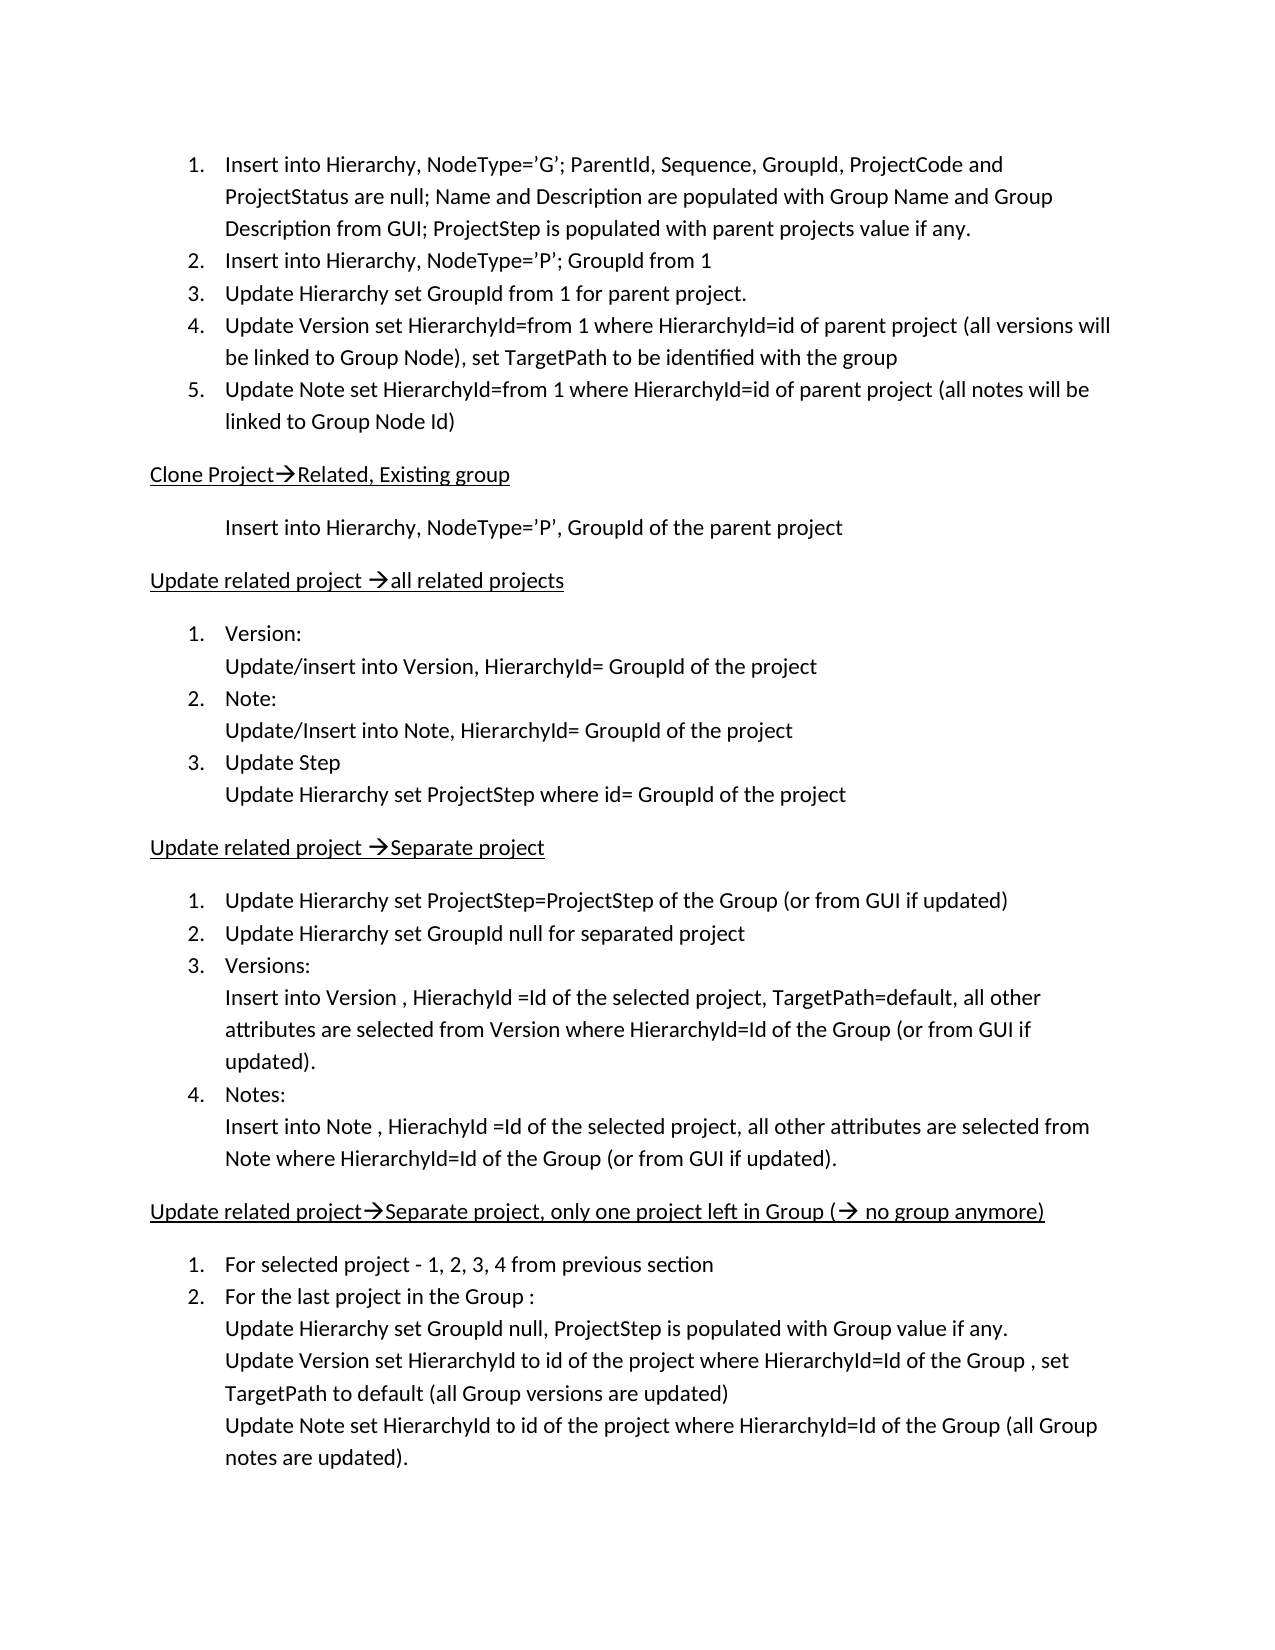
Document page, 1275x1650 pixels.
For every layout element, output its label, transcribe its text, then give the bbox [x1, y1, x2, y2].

list Versions: [187, 951, 1125, 979]
list Update Hierarchy set ProjectStep=ProjectStep of the Group (or from GUI if updated) [187, 887, 1125, 914]
list Insert into Hierarchy, NodeType=’P’; GroupId from 1 [187, 247, 1125, 274]
list Update Hierarchy set GroupId null, ProjectStep is populated with Group value if any. [225, 1314, 1125, 1342]
list Insert into Version , HierachyId =Id of the selected project, TargetPath=default, all other attributes are selected from Version where HierarchyId=Id of the Group (or from GUI if updated). [225, 983, 1125, 1076]
list Insert into Hierarchy, NodeType=’P’, GroupId of the parent project [225, 513, 1125, 542]
list Update Note set HierarchyId to id of the project where HierarchyId=Id of the Group (all Group notes are updated). [225, 1411, 1125, 1471]
list Update/insert into Version, HierarchyId= GroupId of the project [225, 652, 1125, 680]
list Update Note set HierarchyId=from 1 where HierarchyId=id of parent project (all notes will be linked to Group Node Id) [187, 375, 1125, 436]
text Update related project Separate project [150, 833, 1125, 862]
list Update Step [187, 748, 1125, 776]
list Version: [187, 619, 1125, 648]
list Insert into Hierarchy, NodeType=’G’; ParentId, Sequence, GroupId, ProjectCode and ProjectStatus are null; Name and Description are populated with Group Name and Group Description from GUI; ProjectStep is populated with parent projects value if any. [187, 150, 1125, 242]
list Update Version set HierarchyId to id of the project where HierarchyId=Id of the Group , set TargetPath to default (all Group versions are updated) [225, 1347, 1125, 1407]
text Update related projectSeparate project, only one project left in Group ( no group anymore) [150, 1197, 1125, 1225]
list Note: [187, 684, 1125, 712]
list For selected project - 1, 2, 3, 4 from previous section [187, 1250, 1125, 1278]
text Clone ProjectRelated, Existing group [150, 461, 1125, 488]
list For the last project in the Group : [187, 1282, 1125, 1310]
list Update Hierarchy set GroupId null for separated project [187, 919, 1125, 947]
list Update Version set HierarchyId=from 1 where HierarchyId=id of parent project (all versions will be linked to Group Node), set TargetPath to be identified with the group [187, 311, 1125, 371]
list Notes: [187, 1080, 1125, 1108]
list Insert into Note , HierachyId =Id of the selected project, all other attributes are selected from Note where HierarchyId=Id of the Group (or from GUI if updated). [225, 1112, 1125, 1172]
text Update related project all related projects [150, 567, 1125, 594]
list Update Hierarchy set ProjectStep where id= GroupId of the project [225, 781, 1125, 808]
list Update/Insert into Note, HierarchyId= GroupId of the project [225, 716, 1125, 744]
list Update Hierarchy set GroupId from 1 for parent project. [187, 279, 1125, 307]
